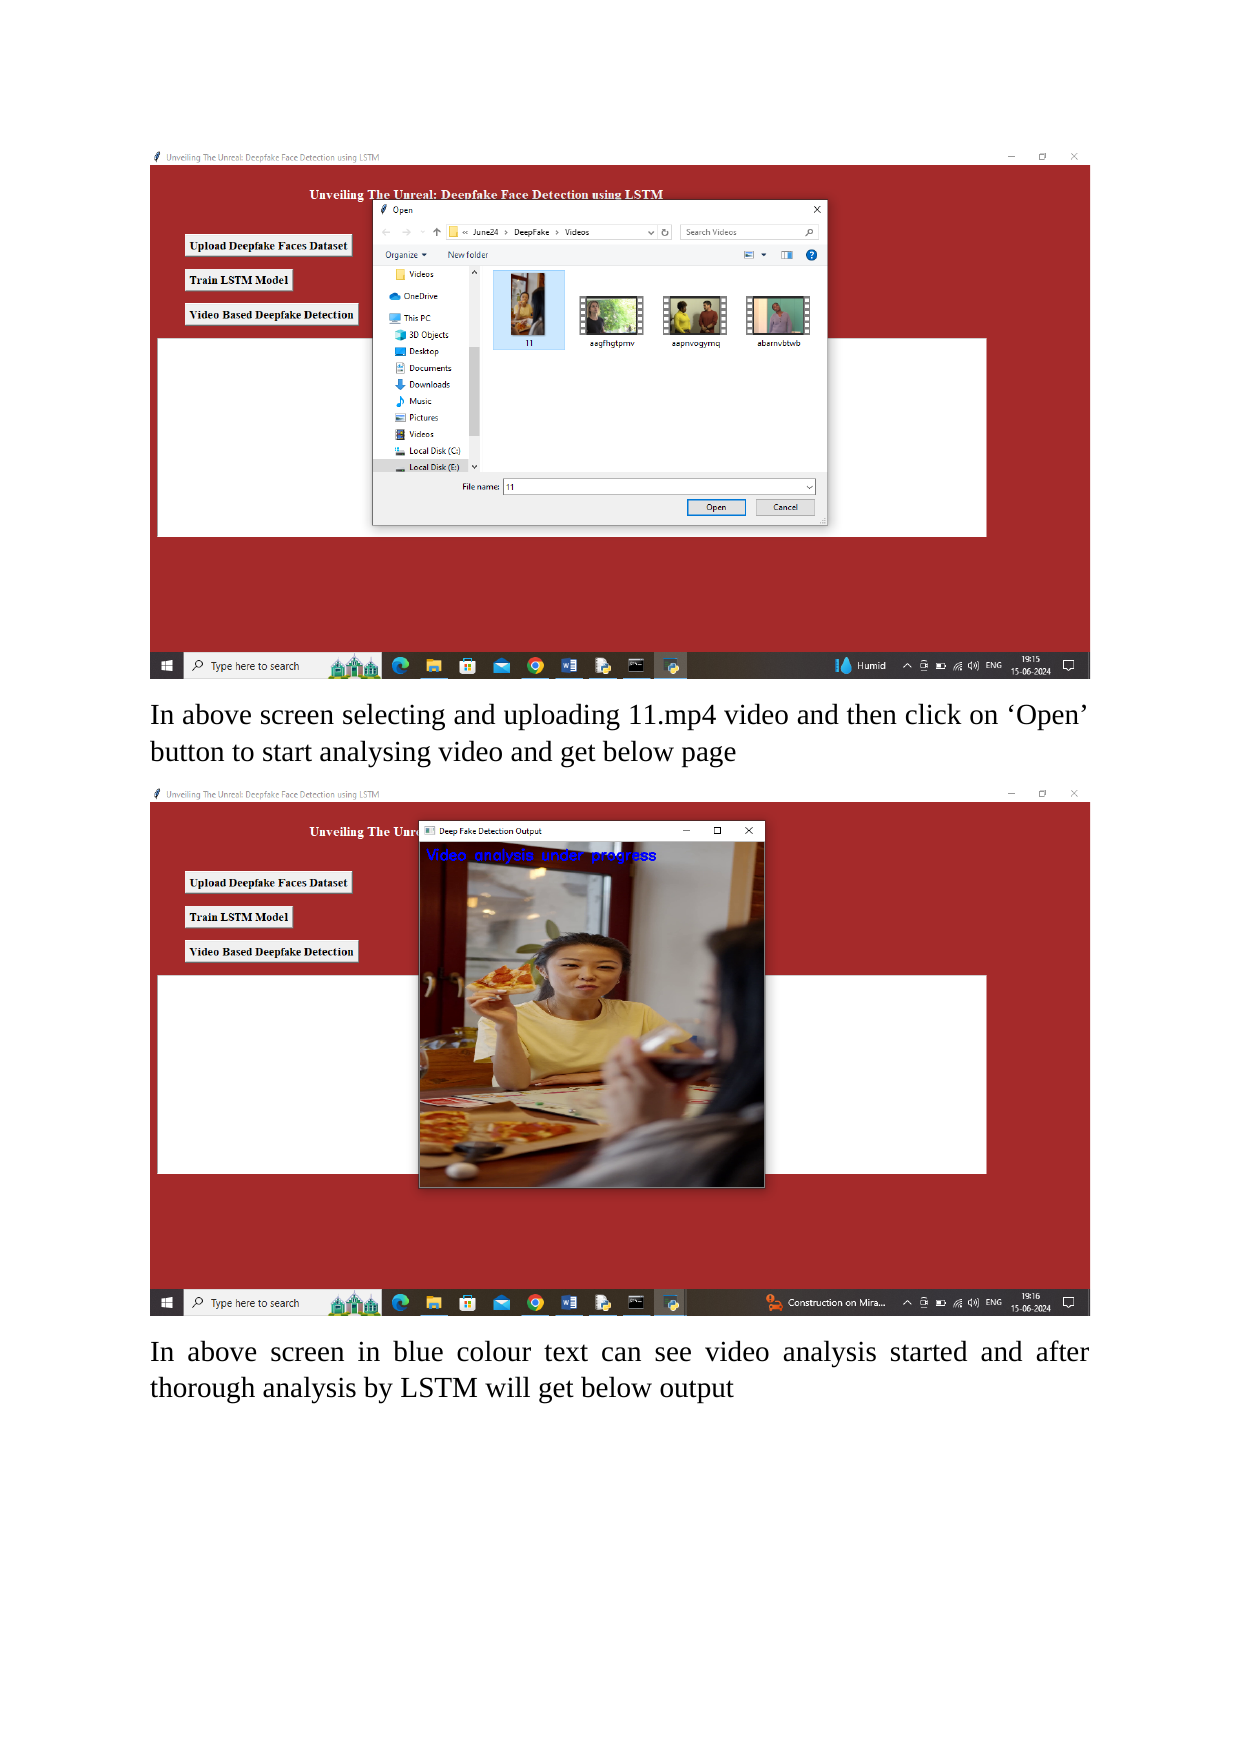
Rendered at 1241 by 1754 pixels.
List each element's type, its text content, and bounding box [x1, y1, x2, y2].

text In above screen in blue colour text can see video analysis started and after thorough analysis by LSTM will get below output [150, 1334, 1090, 1404]
text In above screen selecting and uploading 11.mp4 video and then click on ‘Open’ button to start analysing video and get below page [150, 697, 1090, 767]
picture [150, 150, 1091, 679]
picture [150, 786, 1091, 1316]
